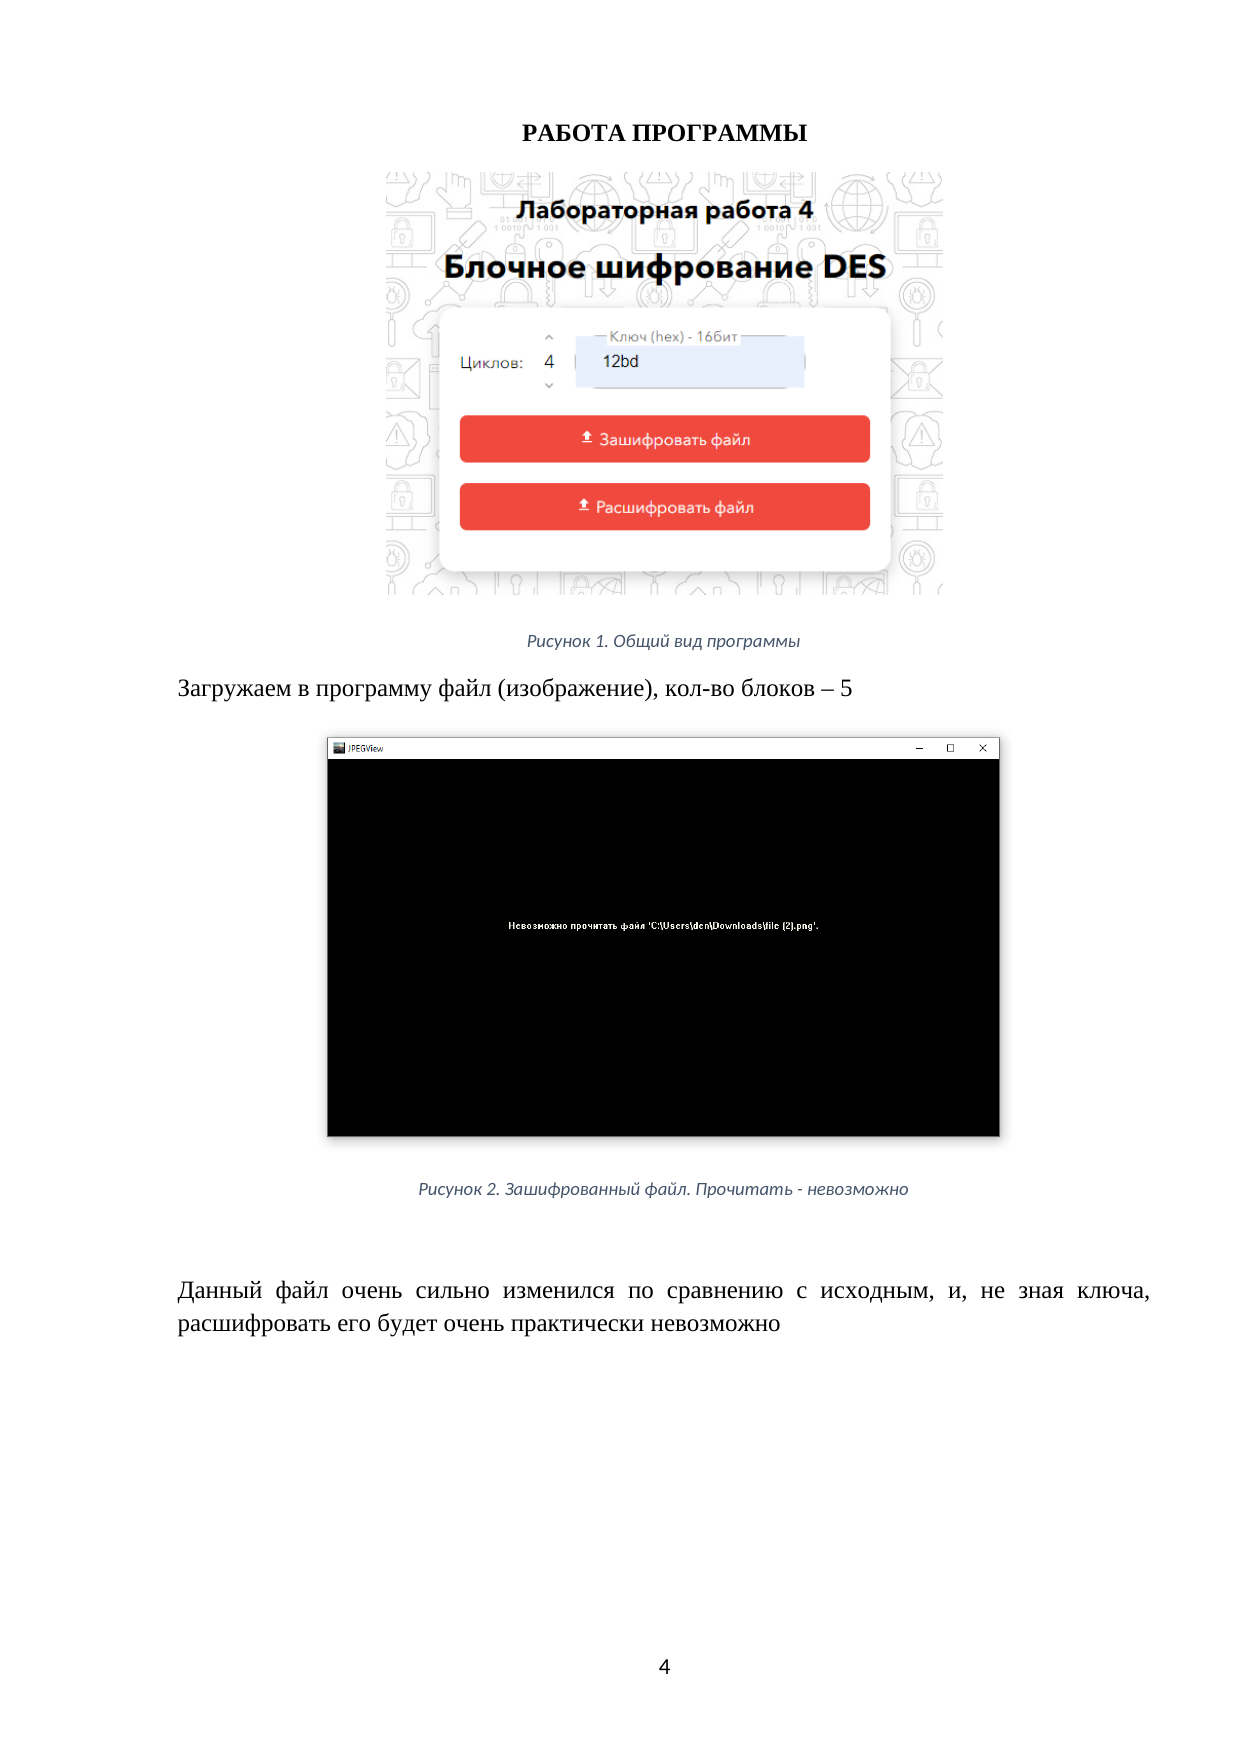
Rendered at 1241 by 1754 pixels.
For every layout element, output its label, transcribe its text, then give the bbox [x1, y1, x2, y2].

picture [386, 172, 943, 595]
text Рисунок 2. Зашифрованный файл. Прочитать - невозможно [177, 1177, 1152, 1200]
text Загружаем в программу файл (изображение), кол-во блоков – 5 [177, 673, 1152, 701]
picture [315, 726, 1014, 1152]
text Данный файл очень сильно изменился по сравнению с исходным, и, не зная ключа, расшифровать его будет очень практически невозможно [177, 1275, 1152, 1336]
subtitle РАБОТА ПРОГРАММЫ [177, 118, 1152, 147]
text Рисунок 1. Общий вид программы [177, 629, 1152, 652]
